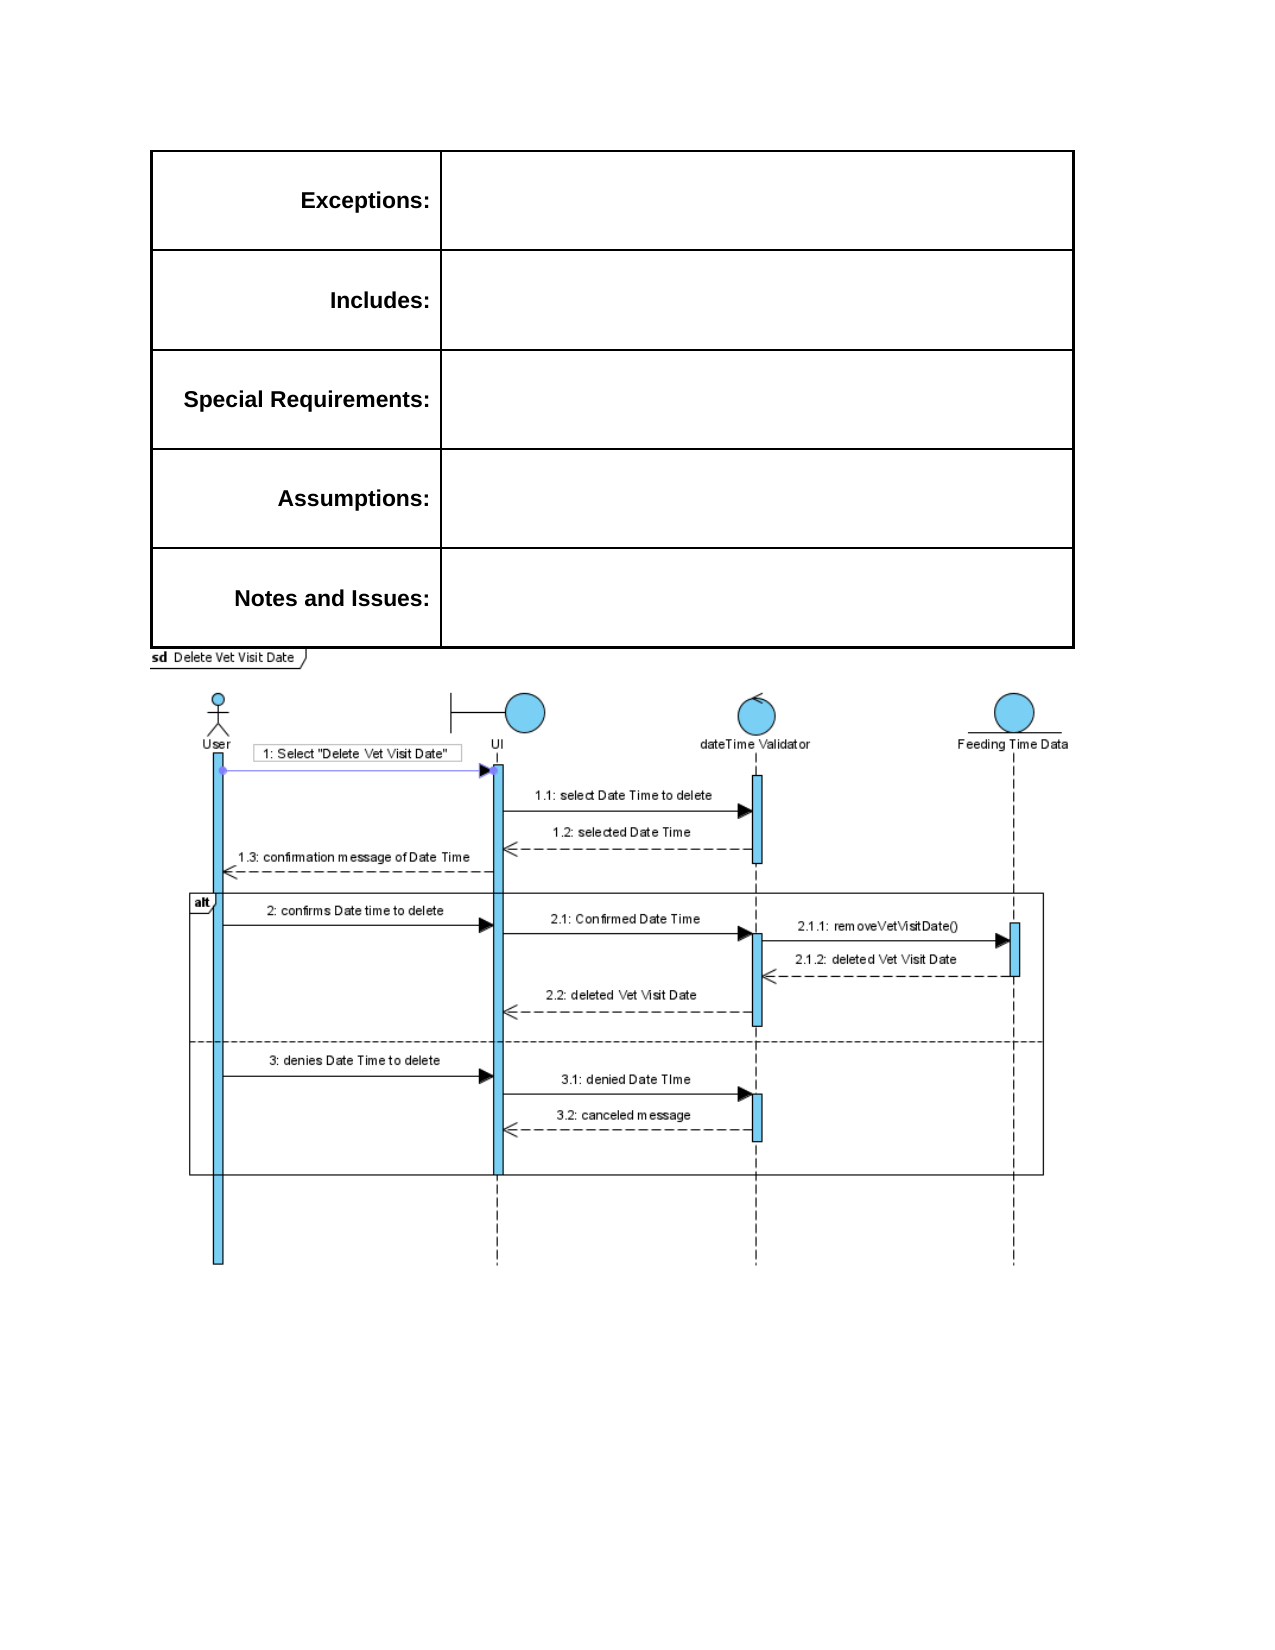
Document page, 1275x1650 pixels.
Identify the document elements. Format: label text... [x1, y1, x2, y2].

table_cell [442, 351, 1072, 448]
table_cell [442, 251, 1072, 348]
table_cell Special Requirements: [153, 351, 440, 448]
table_cell Exceptions: [153, 152, 440, 249]
table_cell [442, 152, 1072, 249]
picture [150, 649, 1125, 1329]
table_cell [442, 549, 1072, 646]
table_cell Assumptions: [153, 450, 440, 547]
table_cell [442, 450, 1072, 547]
table_cell Includes: [153, 251, 440, 348]
table_cell Notes and Issues: [153, 549, 440, 646]
